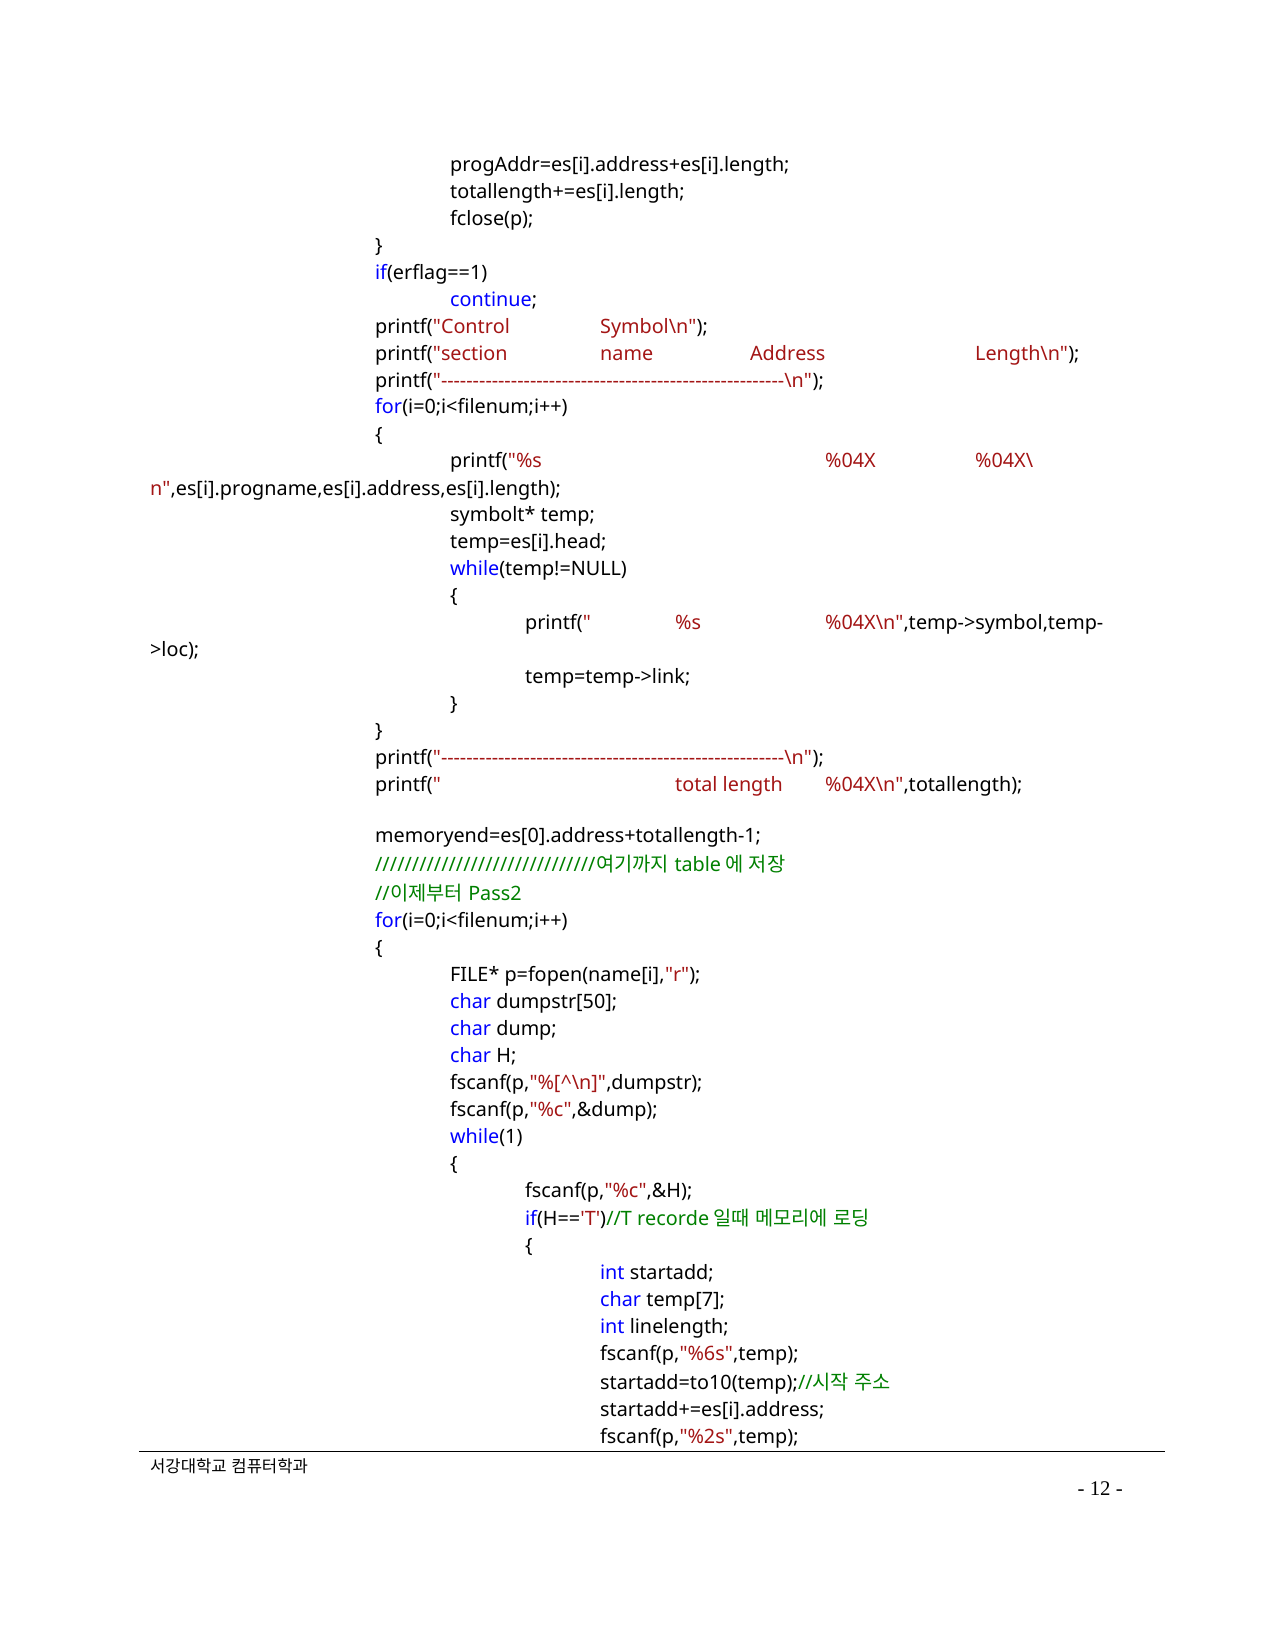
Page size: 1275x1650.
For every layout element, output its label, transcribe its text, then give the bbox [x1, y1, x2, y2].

text printf("section name Address Length\n"); [150, 339, 1125, 366]
text startadd=to10(temp);//시작 주소 [150, 1366, 1125, 1395]
text totallength+=es[i].length; [150, 177, 1125, 204]
text { [150, 1232, 1125, 1258]
text printf("%s %04X %04X\n",es[i].progname,es[i].address,es[i].length); [150, 447, 1125, 501]
text startadd+=es[i].address; [150, 1395, 1125, 1422]
text temp=es[i].head; [150, 528, 1125, 555]
text { [150, 420, 1125, 447]
text printf("------------------------------------------------------\n"); [150, 743, 1125, 771]
text { [150, 933, 1125, 960]
text fclose(p); [150, 204, 1125, 231]
text char dumpstr[50]; [150, 987, 1125, 1014]
text for(i=0;i<filenum;i++) [150, 393, 1125, 420]
text continue; [150, 285, 1125, 312]
text } [150, 717, 1125, 743]
text temp=temp->link; [150, 663, 1125, 689]
text int linelength; [150, 1312, 1125, 1339]
text fscanf(p,"%6s",temp); [150, 1339, 1125, 1366]
text fscanf(p,"%2s",temp); [150, 1422, 1125, 1449]
text char H; [150, 1041, 1125, 1068]
text char dump; [150, 1014, 1125, 1041]
text printf(" %s %04X\n",temp->symbol,temp->loc); [150, 609, 1125, 663]
text } [150, 689, 1125, 717]
text while(temp!=NULL) [150, 555, 1125, 582]
text //이제부터 Pass2 [150, 877, 1125, 906]
text //////////////////////////////여기까지 table에 저장 [150, 848, 1125, 877]
text printf(" total length %04X\n",totallength); [150, 771, 1125, 797]
text } [150, 231, 1125, 258]
text fscanf(p,"%[^\n]",dumpstr); [150, 1068, 1125, 1095]
text while(1) [150, 1122, 1125, 1149]
text fscanf(p,"%c",&H); [150, 1176, 1125, 1203]
text symbolt* temp; [150, 501, 1125, 528]
text printf("------------------------------------------------------\n"); [150, 366, 1125, 393]
text int startadd; [150, 1258, 1125, 1286]
text for(i=0;i<filenum;i++) [150, 906, 1125, 933]
text fscanf(p,"%c",&dump); [150, 1095, 1125, 1122]
text { [150, 1149, 1125, 1176]
text memoryend=es[0].address+totallength-1; [150, 822, 1125, 848]
text printf("Control Symbol\n"); [150, 312, 1125, 339]
text progAddr=es[i].address+es[i].length; [150, 150, 1125, 177]
text { [150, 582, 1125, 609]
text if(erflag==1) [150, 258, 1125, 285]
text FILE* p=fopen(name[i],"r"); [150, 960, 1125, 987]
text if(H=='T')//T recorde일때 메모리에 로딩 [150, 1203, 1125, 1232]
text char temp[7]; [150, 1286, 1125, 1312]
